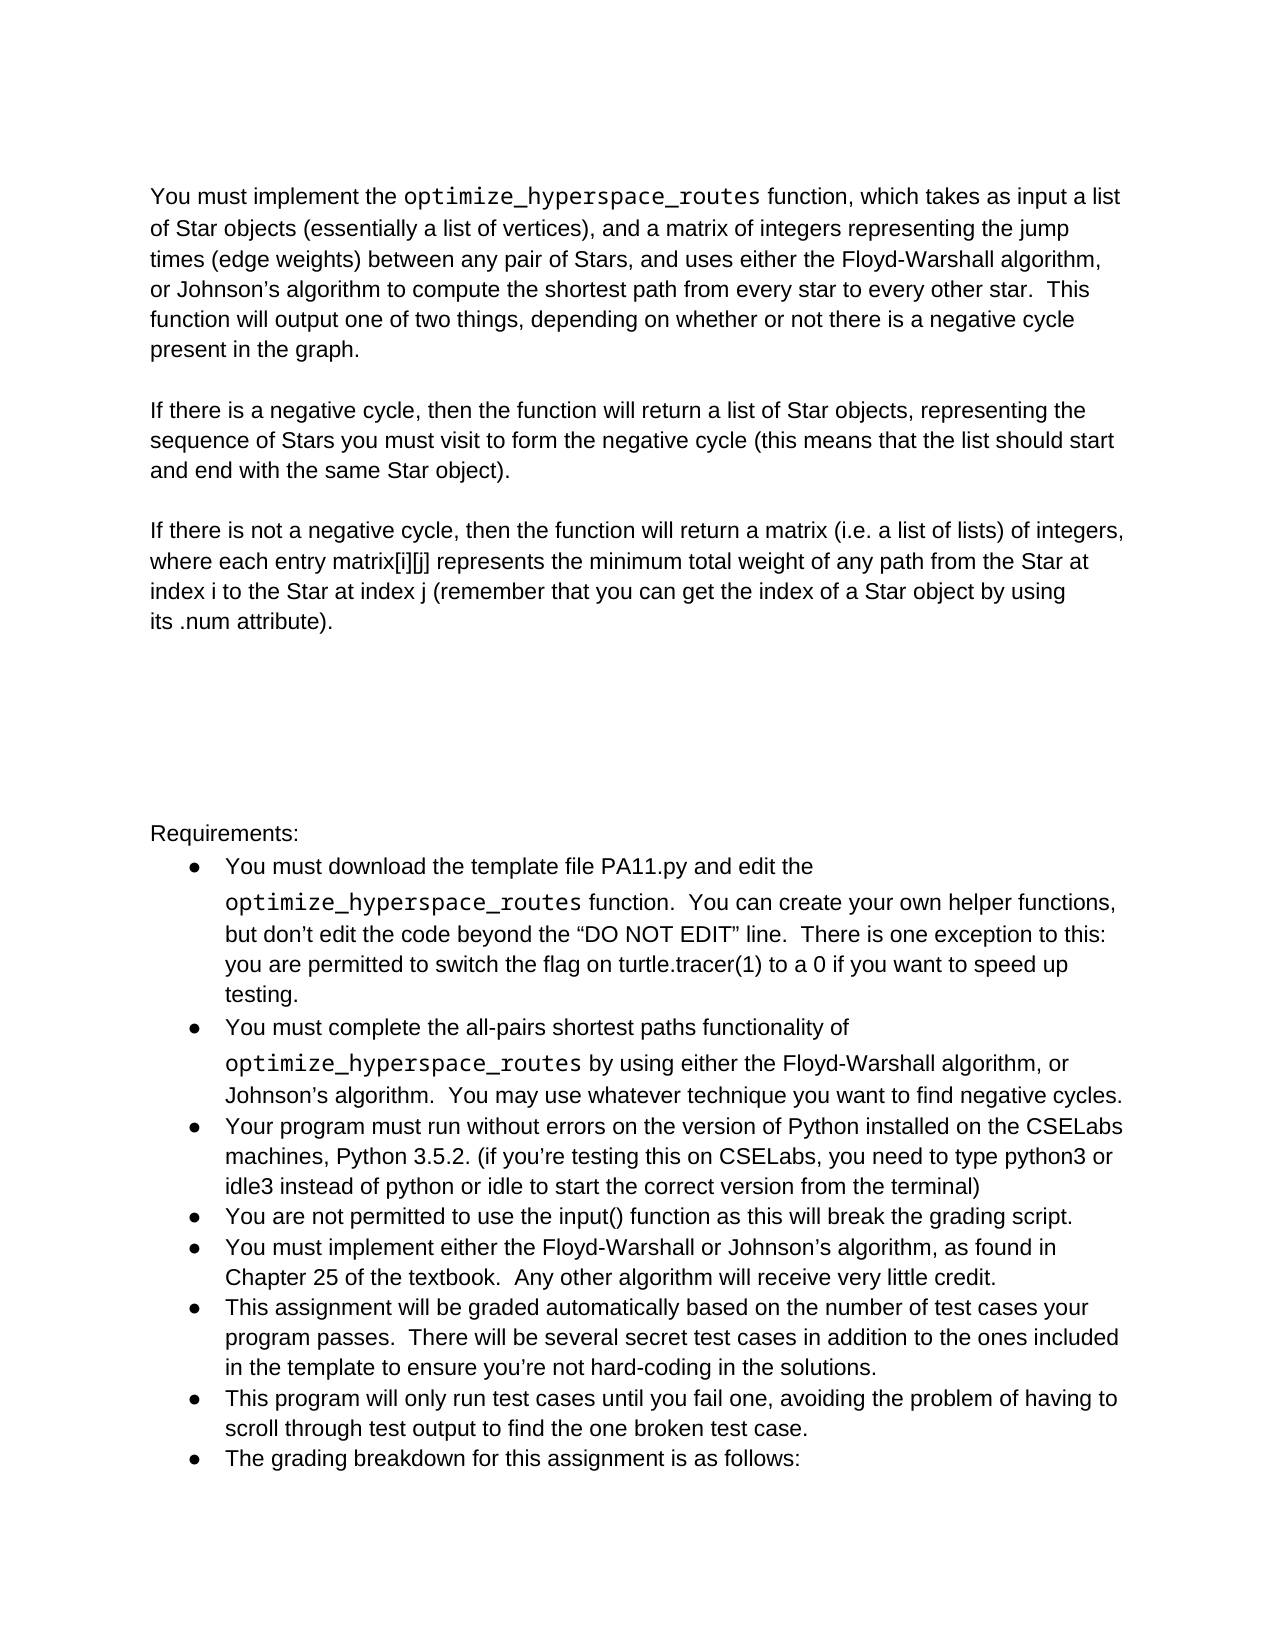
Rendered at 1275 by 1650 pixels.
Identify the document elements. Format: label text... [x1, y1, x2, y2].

list You are not permitted to use the input() function as this will break the grading script. [187, 1203, 1125, 1229]
list The grading breakdown for this assignment is as follows: [187, 1445, 1125, 1471]
text If there is a negative cycle, then the function will return a list of Star objects, representing the sequence of Stars you must visit to form the negative cycle (this means that the list should start and end with the same Star object). [150, 397, 1125, 483]
text You must implement the optimize_hyperspace_routes function, which takes as input a list of Star objects (essentially a list of vertices), and a matrix of integers representing the jump times (edge weights) between any pair of Stars, and uses either the Floyd-Warshall algorithm, or Johnson’s algorithm to compute the shortest path from every star to every other star. This function will output one of two things, depending on whether or not there is a negative cycle present in the graph. [150, 180, 1125, 362]
list You must complete the all-pairs shortest paths functionality of optimize_hyperspace_routes by using either the Floyd-Warshall algorithm, or Johnson’s algorithm. You may use whatever technique you want to find negative cycles. [187, 1011, 1125, 1109]
text Requirements: [150, 819, 1125, 846]
text If there is not a negative cycle, then the function will return a matrix (i.e. a list of lists) of integers, where each entry matrix[i][j] represents the minimum total weight of any path from the Star at index i to the Star at index j (remember that you can get the index of a Star object by using its .num attribute). [150, 517, 1125, 634]
list This program will only run test cases until you fail one, avoiding the problem of having to scroll through test output to find the one broken test case. [187, 1384, 1125, 1441]
list You must implement either the Floyd-Warshall or Johnson’s algorithm, as found in Chapter 25 of the textbook. Any other algorithm will receive very little credit. [187, 1233, 1125, 1290]
list You must download the template file PA11.py and edit the optimize_hyperspace_routes function. You can create your own helper functions, but don’t edit the code beyond the “DO NOT EDIT” line. There is one exception to this: you are permitted to switch the flag on turtle.tracer(1) to a 0 if you want to speed up testing. [187, 850, 1125, 1007]
list This assignment will be graded automatically based on the number of test cases your program passes. There will be several secret test cases in addition to the ones included in the template to ensure you’re not hard-coding in the solutions. [187, 1294, 1125, 1381]
list Your program must run without errors on the version of Python installed on the CSELabs machines, Python 3.5.2. (if you’re testing this on CSELabs, you need to type python3 or idle3 instead of python or idle to start the correct version from the terminal) [187, 1113, 1125, 1199]
